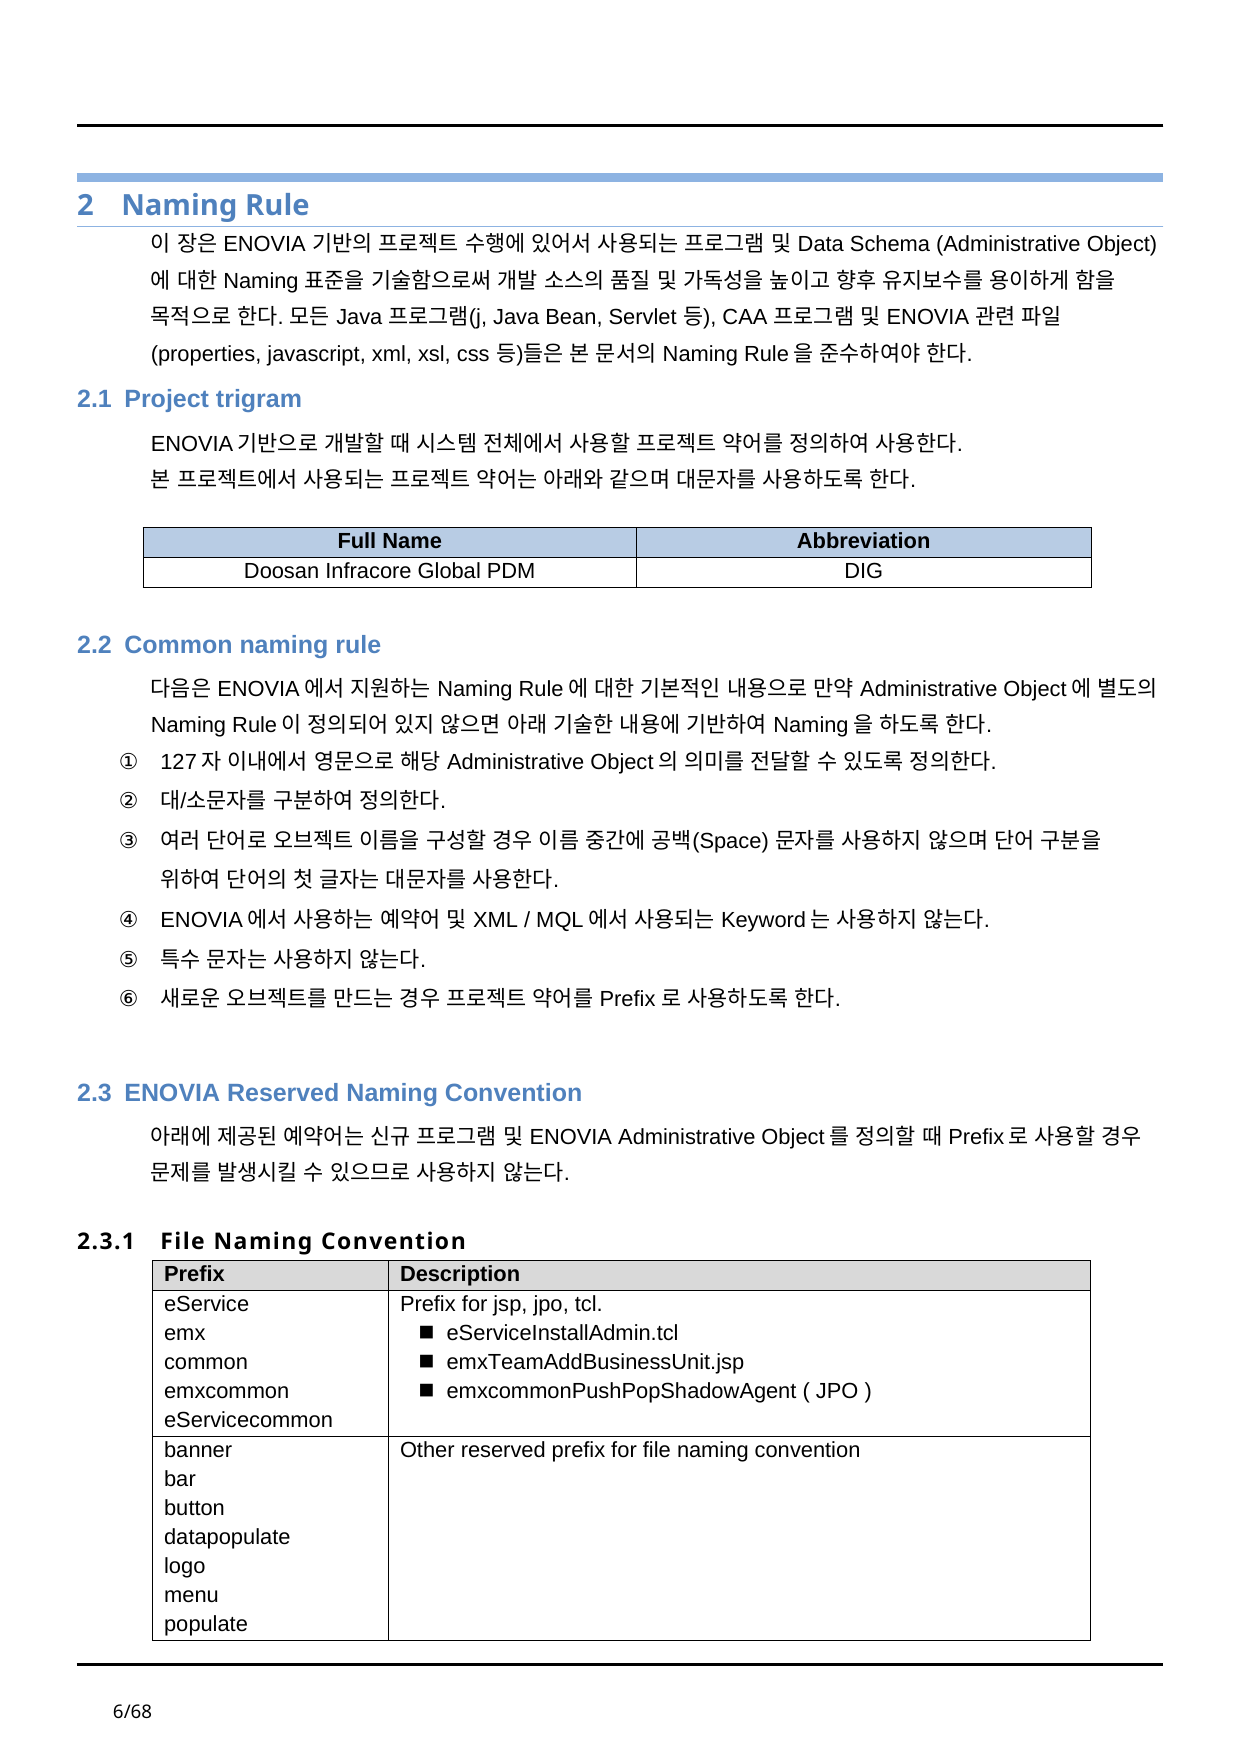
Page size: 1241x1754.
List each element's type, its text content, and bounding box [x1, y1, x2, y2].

subtitle File Naming Convention [77, 1225, 1163, 1256]
text 이 장은 ENOVIA 기반의 프로젝트 수행에 있어서 사용되는 프로그램 및 Data Schema (Administrative Object)에 대한 Naming 표준을 기술함으로써 개발 소스의 품질 및 가독성을 높이고 향후 유지보수를 용이하게 함을 목적으로 한다. 모든 Java 프로그램(j, Java Bean, Servlet 등), CAA 프로그램 및 ENOVIA 관련 파일 (properties, javascript, xml, xsl, css 등)들은 본 문서의 Naming Rule을 준수하여야 한다. [151, 227, 1163, 367]
list 대/소문자를 구분하여 정의한다. [118, 783, 1163, 815]
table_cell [389, 1437, 1090, 1640]
table_header Description [389, 1261, 1090, 1290]
subtitle ENOVIA Reserved Naming Convention [77, 1078, 1163, 1107]
list ENOVIA에서 사용하는 예약어 및 XML / MQL에서 사용되는 Keyword는 사용하지 않는다. [118, 902, 1163, 934]
list 127자 이내에서 영문으로 해당 Administrative Object의 의미를 전달할 수 있도록 정의한다. [118, 744, 1163, 775]
text 아래에 제공된 예약어는 신규 프로그램 및 ENOVIA Administrative Object를 정의할 때 Prefix로 사용할 경우 문제를 발생시킬 수 있으므로 사용하지 않는다. [151, 1119, 1163, 1187]
list 새로운 오브젝트를 만드는 경우 프로젝트 약어를 Prefix 로 사용하도록 한다. [118, 981, 1163, 1013]
list 여러 단어로 오브젝트 이름을 구성할 경우 이름 중간에 공백(Space) 문자를 사용하지 않으며 단어 구분을 위하여 단어의 첫 글자는 대문자를 사용한다. [118, 823, 1163, 894]
subtitle Project trigram [77, 384, 1163, 413]
text ENOVIA기반으로 개발할 때 시스템 전체에서 사용할 프로젝트 약어를 정의하여 사용한다. [151, 426, 1163, 457]
subtitle Common naming rule [77, 630, 1163, 658]
text 본 프로젝트에서 사용되는 프로젝트 약어는 아래와 같으며 대문자를 사용하도록 한다. [151, 462, 1163, 494]
subtitle Naming Rule [77, 182, 1163, 226]
table_header Full Name [144, 528, 636, 557]
table_header Prefix [153, 1261, 388, 1290]
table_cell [153, 1437, 388, 1640]
table_cell DIG [637, 558, 1091, 587]
table_header Abbreviation [637, 528, 1091, 557]
text 다음은 ENOVIA에서 지원하는 Naming Rule에 대한 기본적인 내용으로 만약 Administrative Object에 별도의 Naming Rule이 정의되어 있지 않으면 아래 기술한 내용에 기반하여 Naming을 하도록 한다. [151, 671, 1163, 739]
table_cell Doosan Infracore Global PDM [144, 558, 636, 587]
list 특수 문자는 사용하지 않는다. [118, 942, 1163, 973]
table_cell eService emx common emxcommon eServicecommon [153, 1291, 388, 1436]
table_cell Prefix for jsp, jpo, tcl. eServiceInstallAdmin.tcl emxTeamAddBusinessUnit.jsp emxcommonPushPopShadowAgent ( JPO ) [389, 1291, 1090, 1436]
